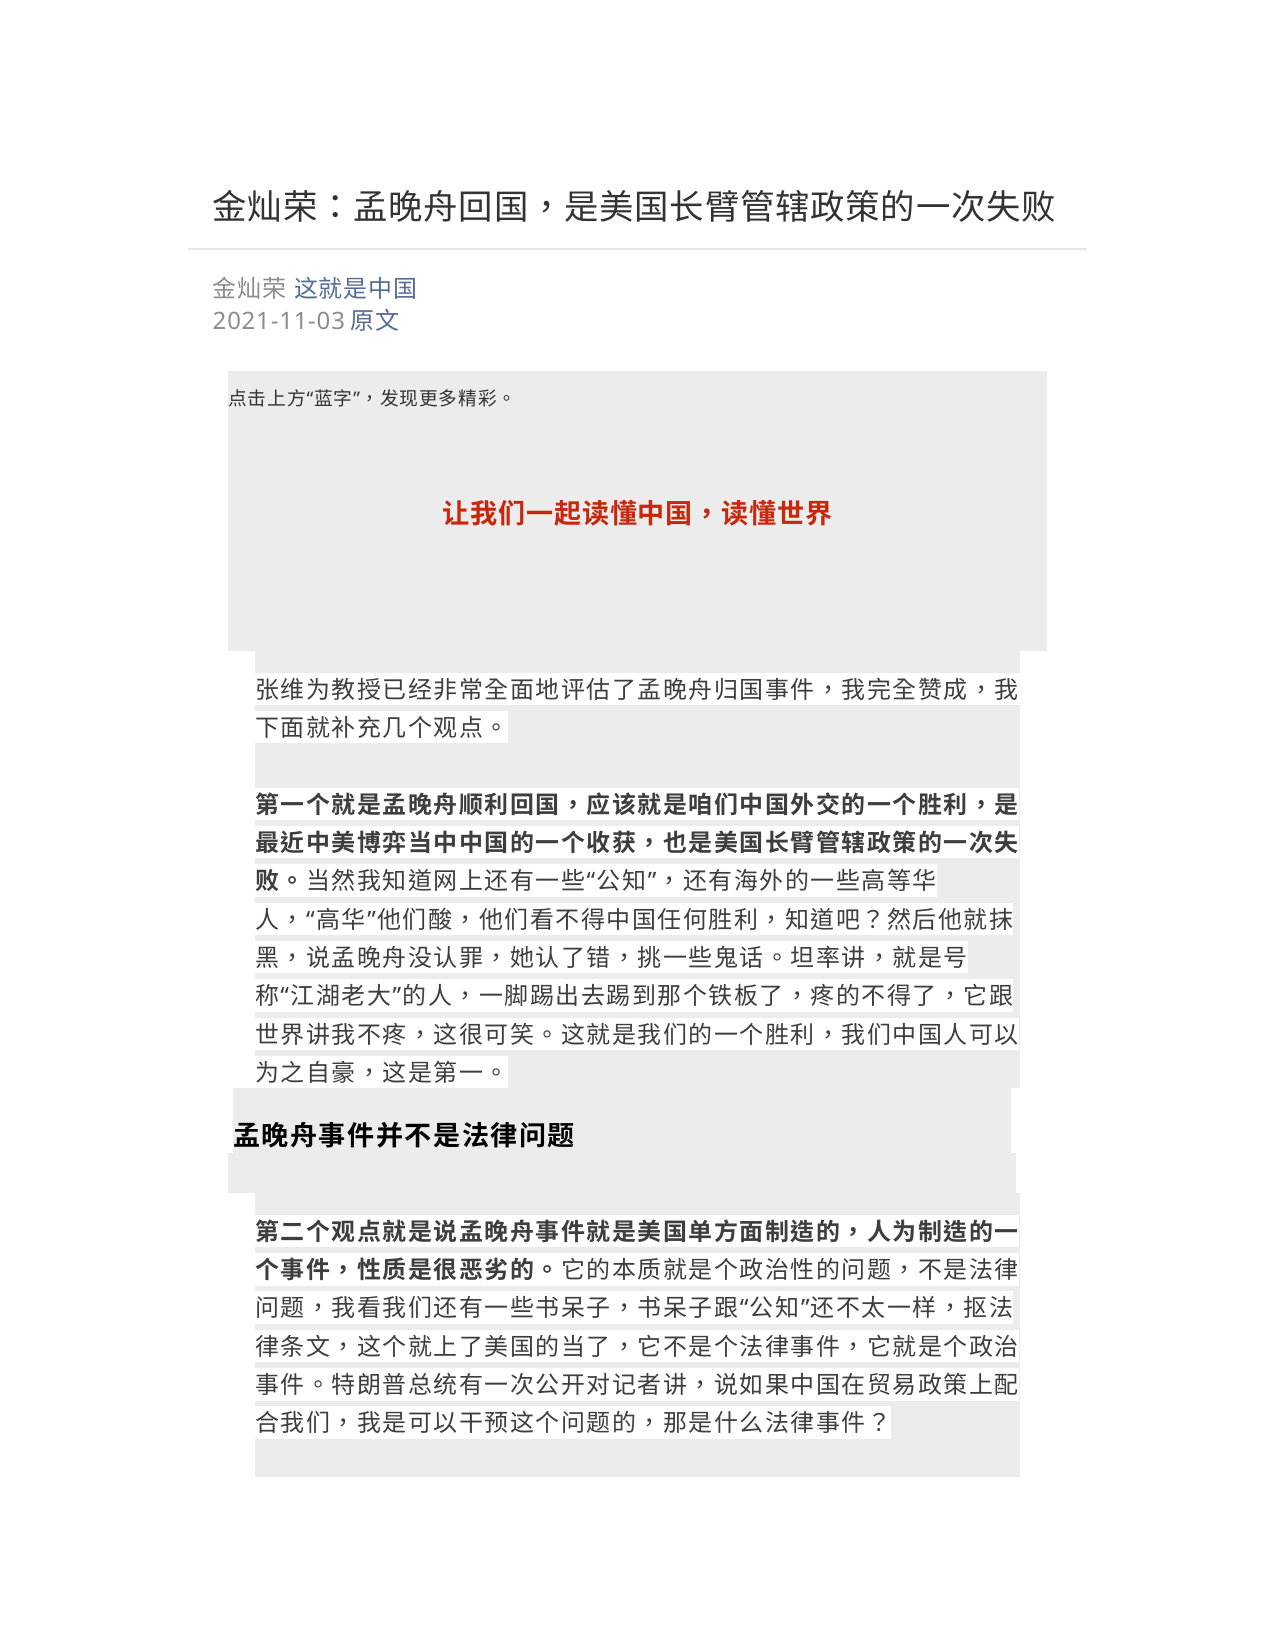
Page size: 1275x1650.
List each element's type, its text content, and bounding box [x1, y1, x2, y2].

list 金灿荣 这就是中国 [212, 272, 1062, 304]
text 让我们一起读懂中国，读懂世界 [228, 491, 1047, 531]
title 金灿荣：孟晚舟回国，是美国长臂管辖政策的一次失败 [187, 150, 1087, 250]
text 点击上方“蓝字”，发现更多精彩。 [228, 371, 1047, 411]
text 第一个就是孟晚舟顺利回国，应该就是咱们中国外交的一个胜利，是最近中美博弈当中中国的一个收获，也是美国长臂管辖政策的一次失败。当然我知道网上还有一些“公知”，还有海外的一些高等华人，“高华”他们酸，他们看不得中国任何胜利，知道吧？然后他就抹黑，说孟晚舟没认罪，她认了错，挑一些鬼话。坦率讲，就是号称“江湖老大”的人，一脚踢出去踢到那个铁板了，疼的不得了，它跟世界讲我不疼，这很可笑。这就是我们的一个胜利，我们中国人可以为之自豪，这是第一。 [255, 782, 1020, 1088]
text 孟晚舟事件并不是法律问题 [233, 1104, 1011, 1153]
text 2021-11-03原文 [212, 304, 1062, 337]
text 第二个观点就是说孟晚舟事件就是美国单方面制造的，人为制造的一个事件，性质是很恶劣的。它的本质就是个政治性的问题，不是法律问题，我看我们还有一些书呆子，书呆子跟“公知”还不太一样，抠法律条文，这个就上了美国的当了，它不是个法律事件，它就是个政治事件。特朗普总统有一次公开对记者讲，说如果中国在贸易政策上配合我们，我是可以干预这个问题的，那是什么法律事件？ [255, 1209, 1020, 1439]
text 张维为教授已经非常全面地评估了孟晚舟归国事件，我完全赞成，我下面就补充几个观点。 [255, 705, 1020, 743]
